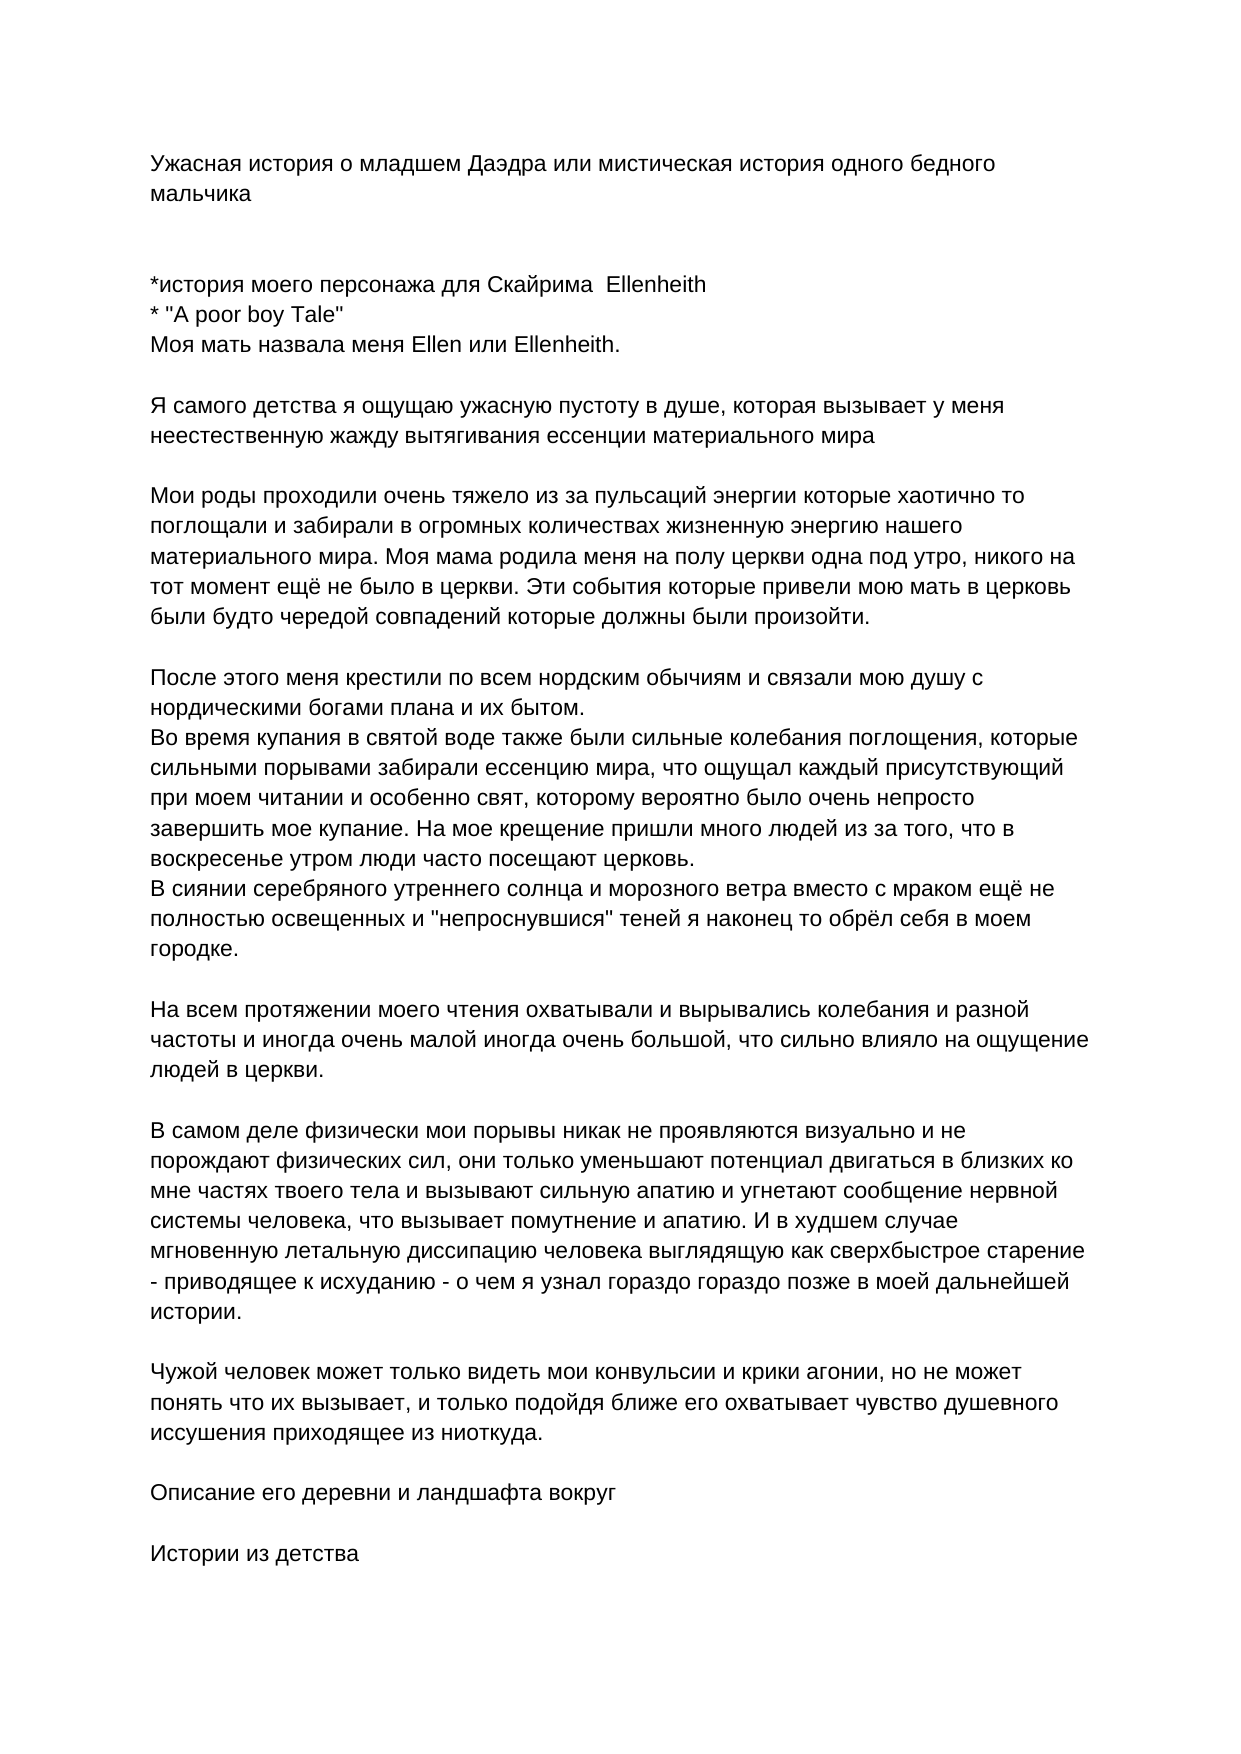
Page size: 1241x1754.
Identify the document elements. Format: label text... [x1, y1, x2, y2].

text *история моего персонажа для Скайрима Ellenheith [150, 271, 1090, 297]
text Истории из детства [150, 1539, 1090, 1566]
text В сиянии серебряного утреннего солнца и морозного ветра вместо с мраком ещё не полностью освещенных и "непроснувшися" теней я наконец то обрёл себя в моем городке. [150, 875, 1090, 962]
text Мои роды проходили очень тяжело из за пульсаций энергии которые хаотично то поглощали и забирали в огромных количествах жизненную энергию нашего материального мира. Моя мама родила меня на полу церкви одна под утро, никого на тот момент ещё не было в церкви. Эти события которые привели мою мать в церковь были будто чередой совпадений которые должны были произойти. [150, 482, 1090, 629]
text * "A poor boy Tale" [150, 301, 1090, 327]
text Во время купания в святой воде также были сильные колебания поглощения, которые сильными порывами забирали ессенцию мира, что ощущал каждый присутствующий при моем читании и особенно свят, которому вероятно было очень непросто завершить мое купание. На мое крещение пришли много людей из за того, что в воскресенье утром люди часто посещают церковь. [150, 724, 1090, 871]
text Описание его деревни и ландшафта вокруг [150, 1479, 1090, 1506]
text Чужой человек может только видеть мои конвульсии и крики агонии, но не может понять что их вызывает, и только подойдя ближе его охватывает чувство душевного иссушения приходящее из ниоткуда. [150, 1358, 1090, 1445]
text Ужасная история о младшем Даэдра или мистическая история одного бедного мальчика [150, 150, 1090, 207]
text В самом деле физически мои порывы никак не проявляются визуально и не порождают физических сил, они только уменьшают потенциал двигаться в близких ко мне частях твоего тела и вызывают сильную апатию и угнетают сообщение нервной системы человека, что вызывает помутнение и апатию. И в худшем случае мгновенную летальную диссипацию человека выглядящую как сверхбыстрое старение - приводящее к исхуданию - о чем я узнал гораздо гораздо позже в моей дальнейшей истории. [150, 1117, 1090, 1324]
text На всем протяжении моего чтения охватывали и вырывались колебания и разной частоты и иногда очень малой иногда очень большой, что сильно влияло на ощущение людей в церкви. [150, 996, 1090, 1083]
text Моя мать назвала меня Ellen или Ellenheith. [150, 331, 1090, 358]
text После этого меня крестили по всем нордским обычиям и связали мою душу с нордическими богами плана и их бытом. [150, 663, 1090, 720]
text Я самого детства я ощущаю ужасную пустоту в душе, которая вызывает у меня неестественную жажду вытягивания ессенции материального мира [150, 392, 1090, 448]
